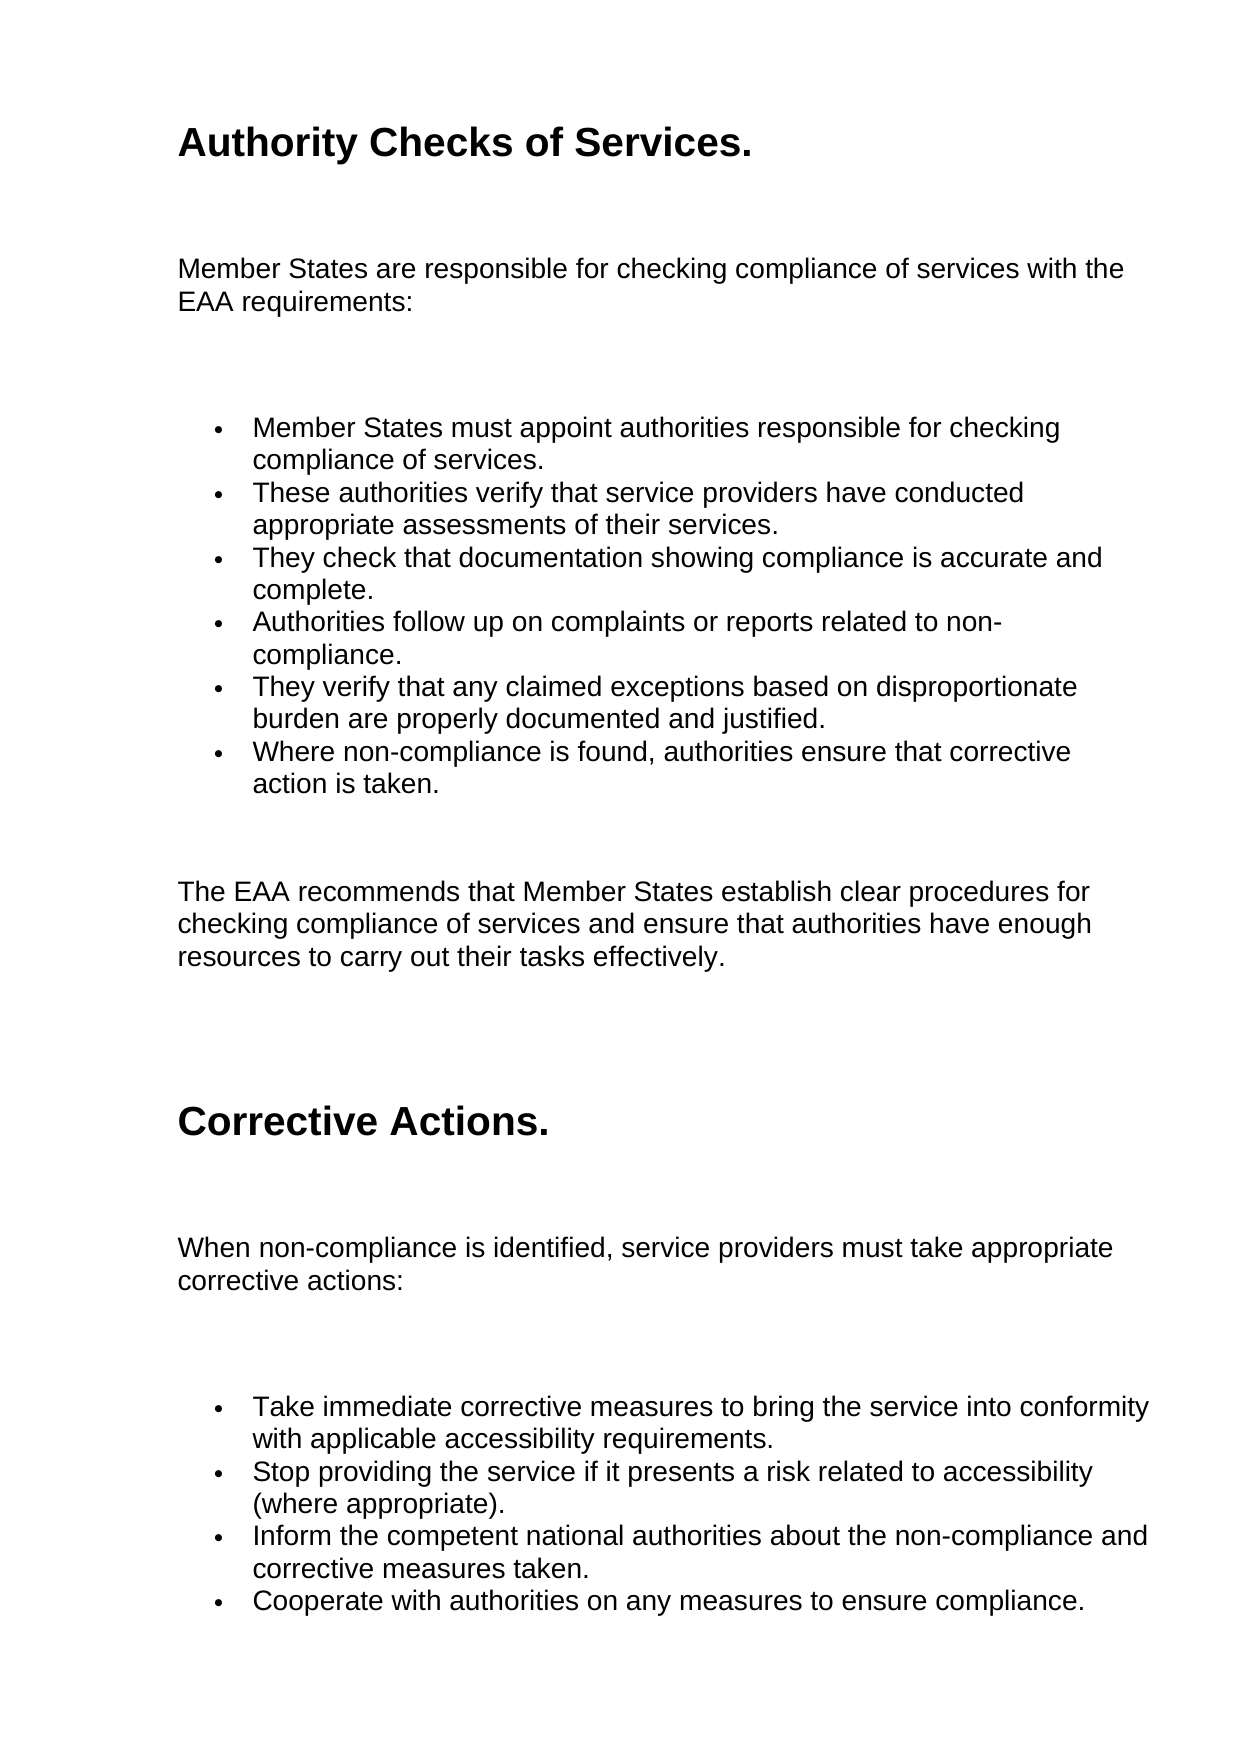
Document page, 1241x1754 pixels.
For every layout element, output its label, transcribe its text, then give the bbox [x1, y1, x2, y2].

text Member States are responsible for checking compliance of services with the EAA requirements: [177, 252, 1152, 317]
text Corrective Actions. [177, 1097, 1152, 1144]
text Authority Checks of Services. [177, 118, 1152, 165]
list These authorities verify that service providers have conducted appropriate assessments of their services. [215, 476, 1152, 541]
list They check that documentation showing compliance is accurate and complete. [215, 541, 1152, 605]
list Member States must appoint authorities responsible for checking compliance of services. [215, 411, 1152, 476]
list Cooperate with authorities on any measures to ensure compliance. [215, 1584, 1152, 1616]
list Authorities follow up on complaints or reports related to non-compliance. [215, 605, 1152, 670]
text The EAA recommends that Member States establish clear procedures for checking compliance of services and ensure that authorities have enough resources to carry out their tasks effectively. [177, 875, 1152, 972]
list They verify that any claimed exceptions based on disproportionate burden are properly documented and justified. [215, 670, 1152, 735]
list Inform the competent national authorities about the non-compliance and corrective measures taken. [215, 1519, 1152, 1584]
list Stop providing the service if it presents a risk related to accessibility (where appropriate). [215, 1454, 1152, 1519]
list Take immediate corrective measures to bring the service into conformity with applicable accessibility requirements. [215, 1390, 1152, 1454]
text When non-compliance is identified, service providers must take appropriate corrective actions: [177, 1231, 1152, 1296]
list Where non-compliance is found, authorities ensure that corrective action is taken. [215, 735, 1152, 800]
